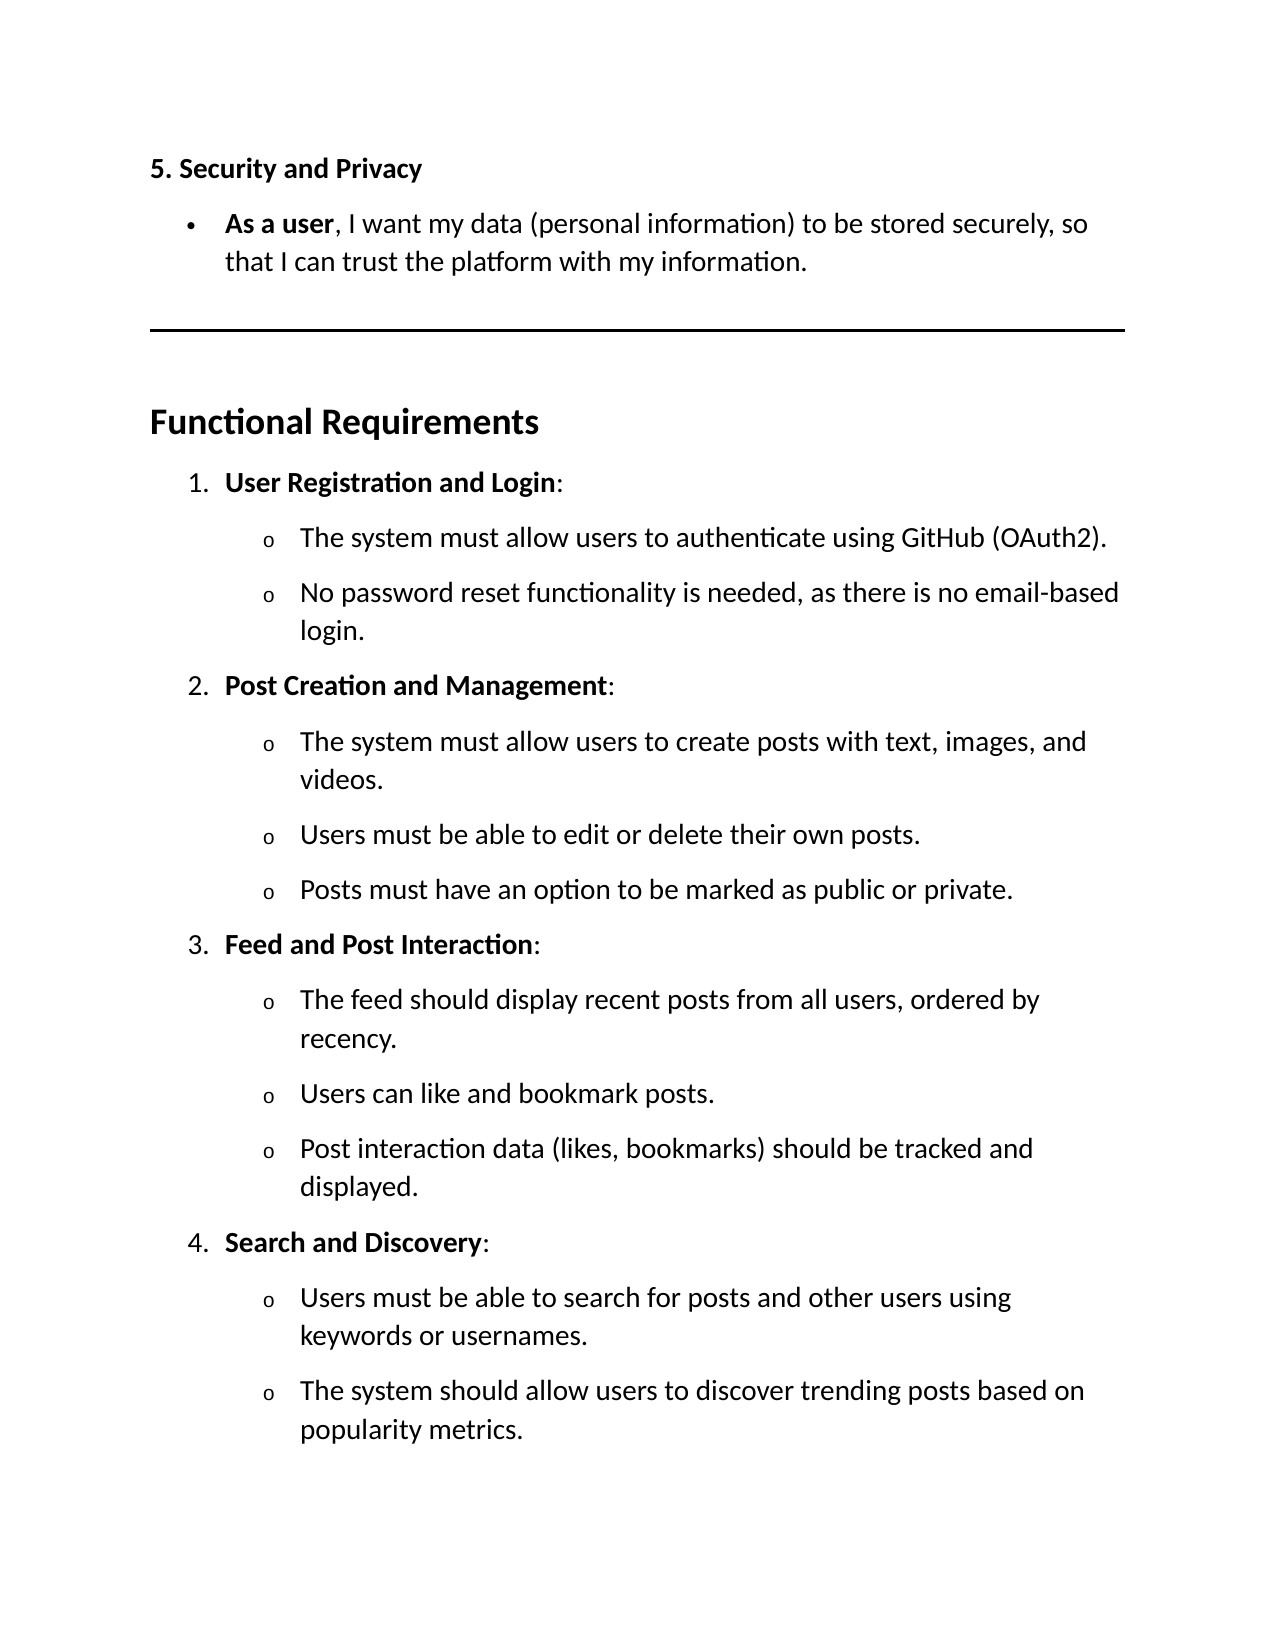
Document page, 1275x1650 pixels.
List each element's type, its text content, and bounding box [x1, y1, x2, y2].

list As a user, I want my data (personal information) to be stored securely, so that I can trust the platform with my information. [187, 205, 1125, 279]
list User Registration and Login: [187, 464, 1125, 499]
list The system must allow users to create posts with text, images, and videos. [262, 723, 1125, 797]
list The system should allow users to discover trending posts based on popularity metrics. [262, 1372, 1125, 1446]
list The feed should display recent posts from all users, ordered by recency. [262, 981, 1125, 1056]
text Functional Requirements [150, 398, 1125, 443]
list Search and Discovery: [187, 1224, 1125, 1259]
list Feed and Post Interaction: [187, 926, 1125, 962]
list Posts must have an option to be marked as public or private. [262, 871, 1125, 907]
text 5. Security and Privacy [150, 150, 1125, 186]
list The system must allow users to authenticate using GitHub (OAuth2). [262, 519, 1125, 554]
list Users must be able to search for posts and other users using keywords or usernames. [262, 1279, 1125, 1353]
list No password reset functionality is needed, as there is no email-based login. [262, 574, 1125, 648]
list Post Creation and Management: [187, 667, 1125, 703]
list Users can like and bookmark posts. [262, 1075, 1125, 1111]
list Post interaction data (likes, bookmarks) should be tracked and displayed. [262, 1130, 1125, 1204]
list Users must be able to edit or delete their own posts. [262, 816, 1125, 852]
